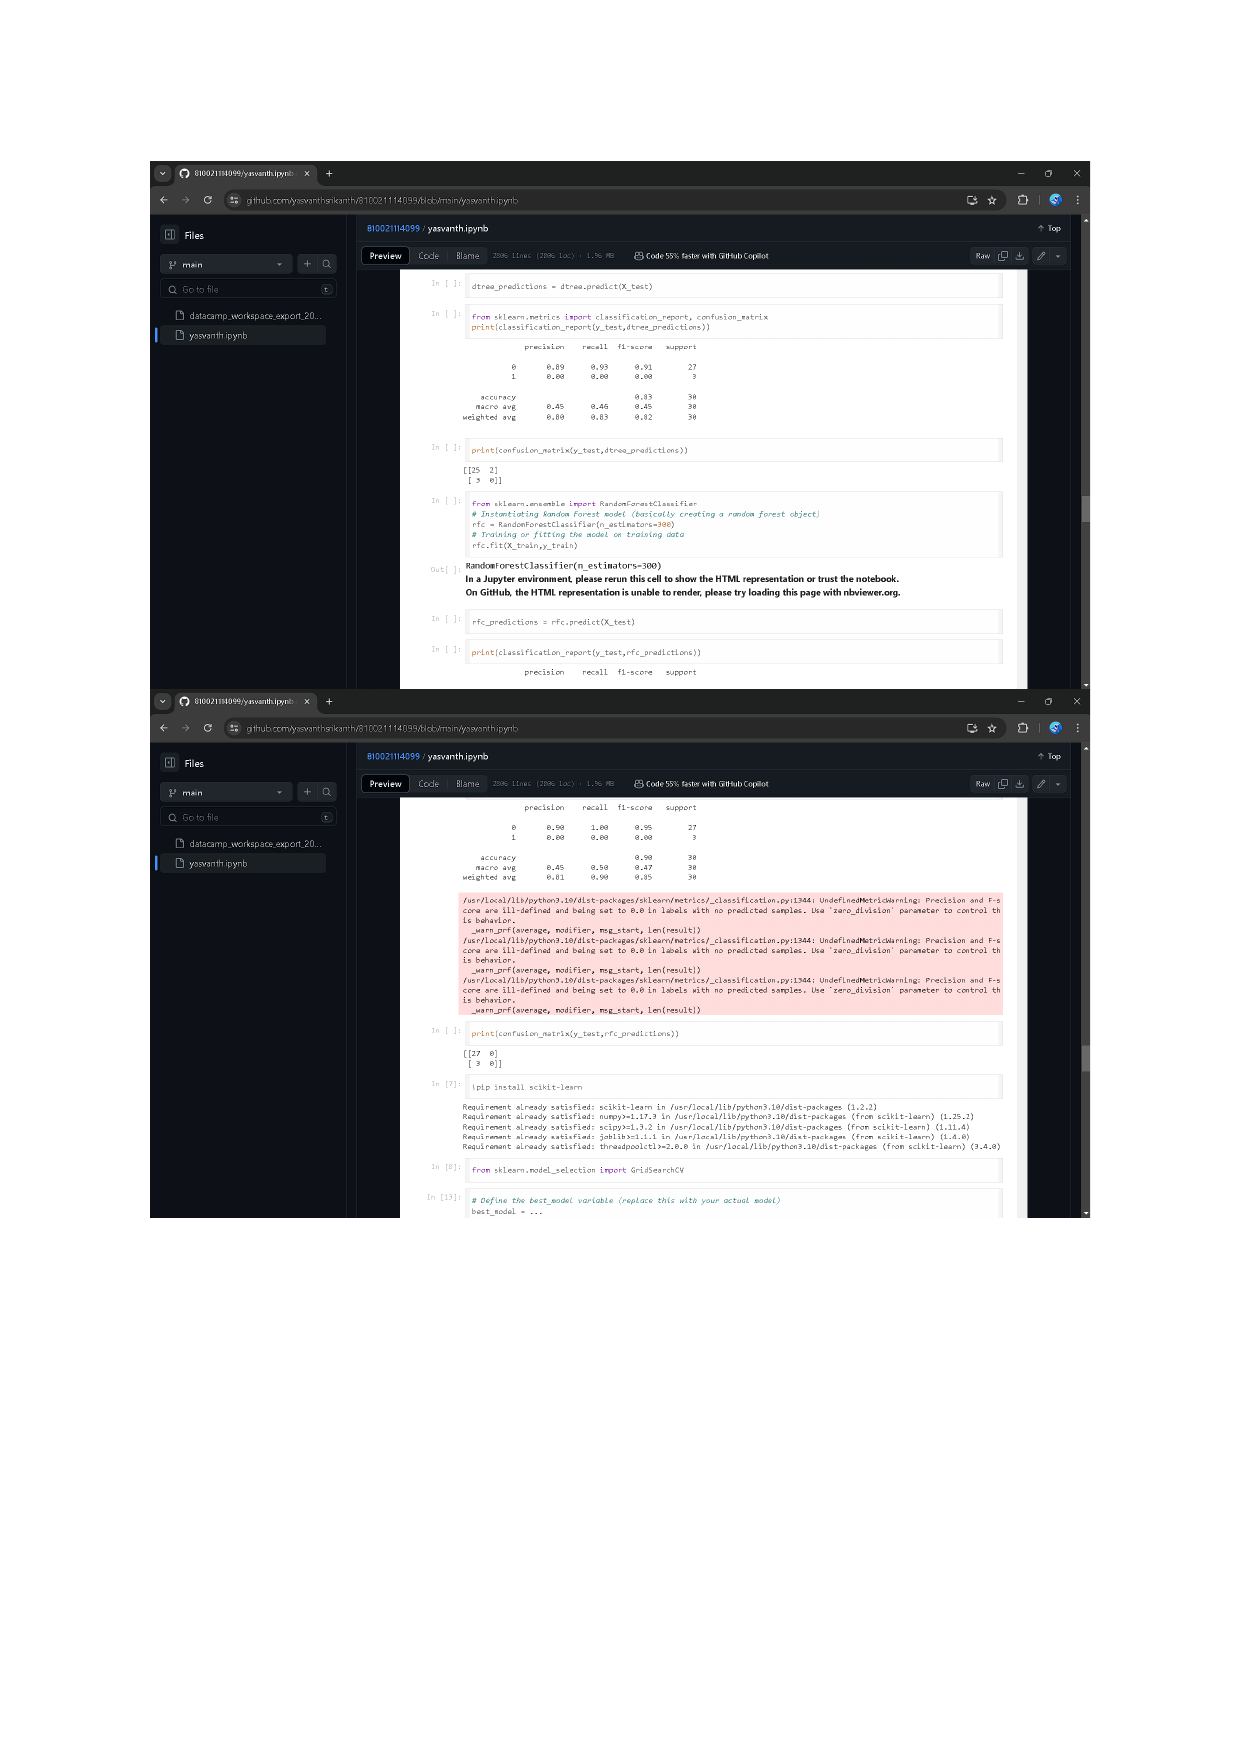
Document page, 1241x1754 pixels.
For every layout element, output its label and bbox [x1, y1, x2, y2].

picture [150, 161, 1091, 1218]
